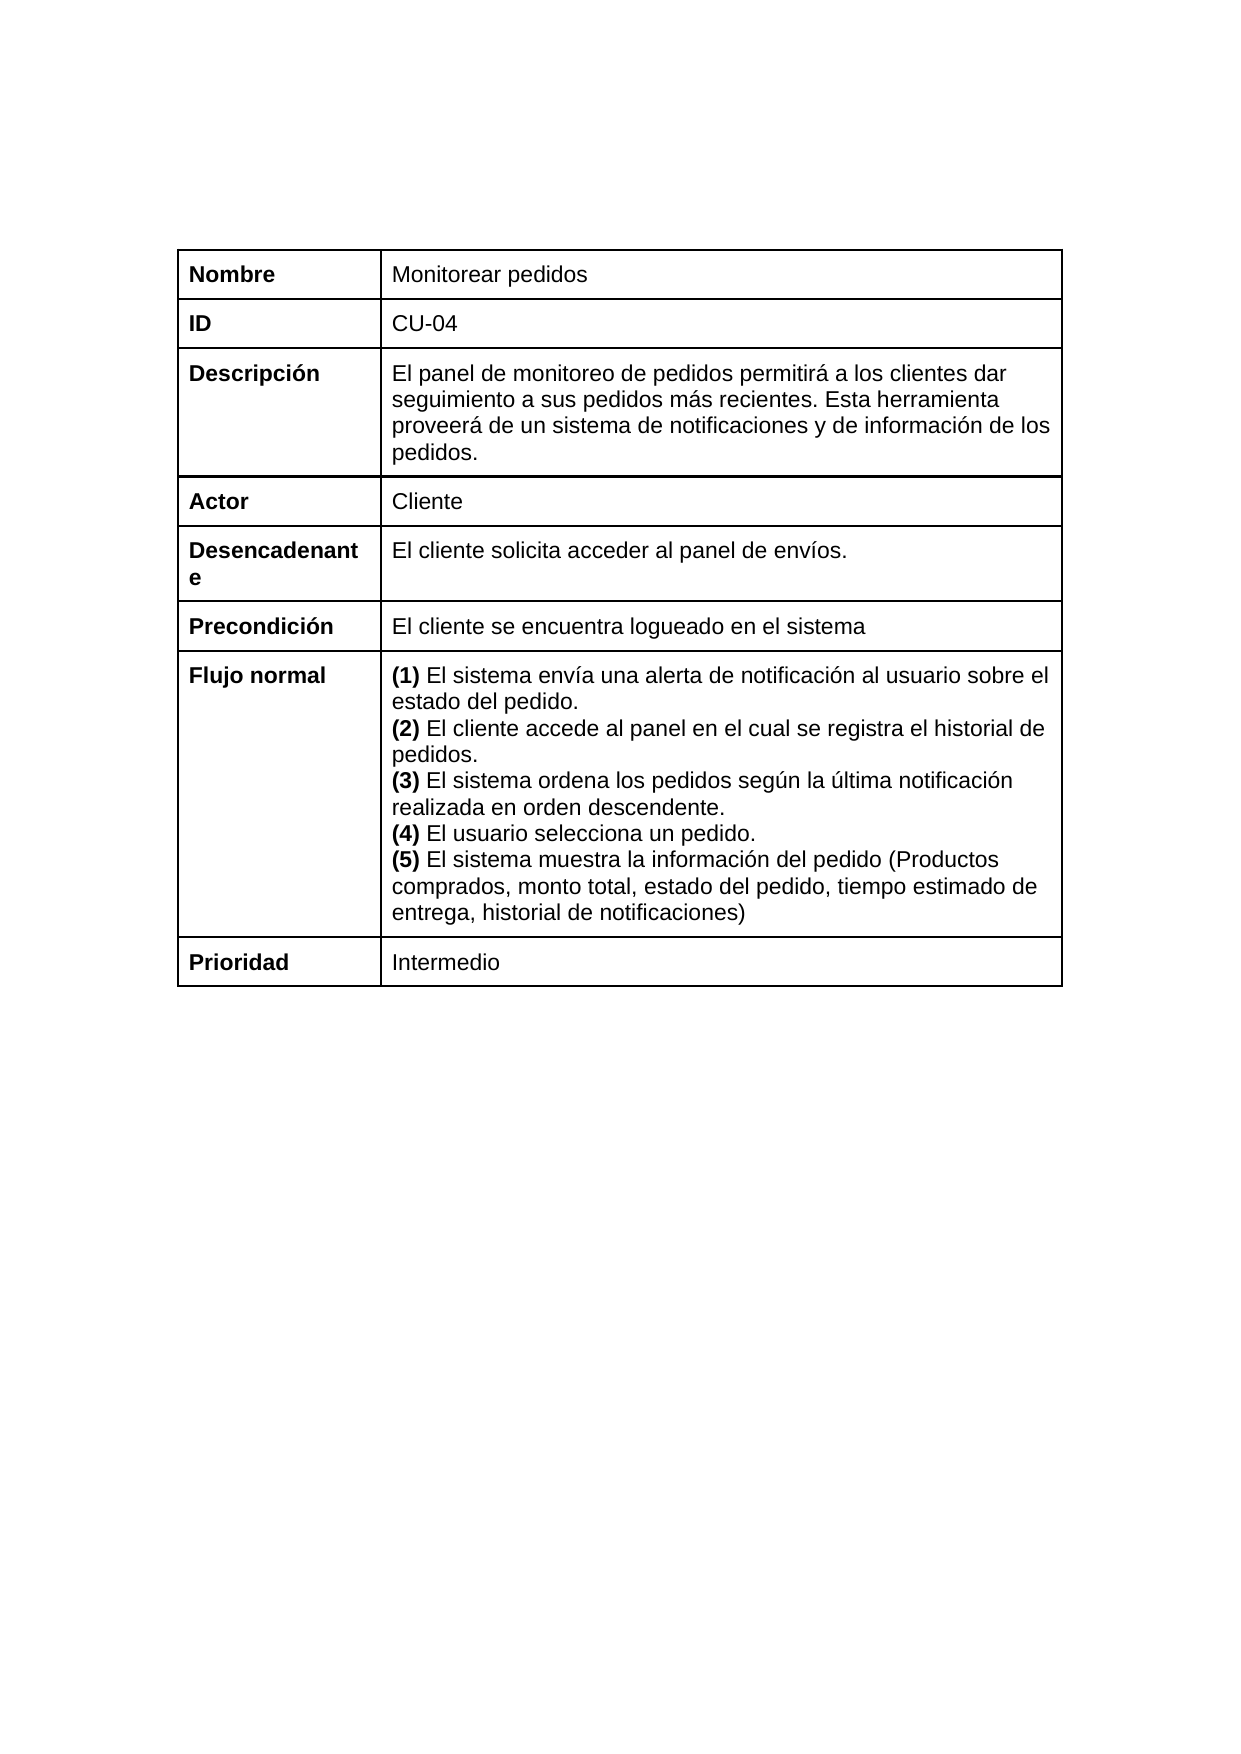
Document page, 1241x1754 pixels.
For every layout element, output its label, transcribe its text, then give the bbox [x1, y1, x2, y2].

table_cell Flujo normal [179, 652, 380, 936]
table_cell Precondición [179, 602, 380, 649]
table_cell (1) El sistema envía una alerta de notificación al usuario sobre el estado del pedido. (2) El cliente accede al panel en el cual se registra el historial de pedidos. (3) El sistema ordena los pedidos según la última notificación realizada en orden descendente. (4) El usuario selecciona un pedido. (5) El sistema muestra la información del pedido (Productos comprados, monto total, estado del pedido, tiempo estimado de entrega, historial de notificaciones) [382, 652, 1061, 936]
table_cell ID [179, 300, 380, 347]
table_cell Descripción [179, 349, 380, 475]
table_cell El panel de monitoreo de pedidos permitirá a los clientes dar seguimiento a sus pedidos más recientes. Esta herramienta proveerá de un sistema de notificaciones y de información de los pedidos. [382, 349, 1061, 475]
table_header Nombre [179, 251, 380, 298]
table_cell Cliente [382, 478, 1061, 524]
table_header Monitorear pedidos [382, 251, 1061, 298]
table_cell CU-04 [382, 300, 1061, 347]
table_cell El cliente solicita acceder al panel de envíos. [382, 527, 1061, 600]
table_cell Desencadenante [179, 527, 380, 600]
table_cell Prioridad [179, 938, 380, 985]
table_cell El cliente se encuentra logueado en el sistema [382, 602, 1061, 649]
table_cell Intermedio [382, 938, 1061, 985]
table_cell Actor [179, 478, 380, 524]
